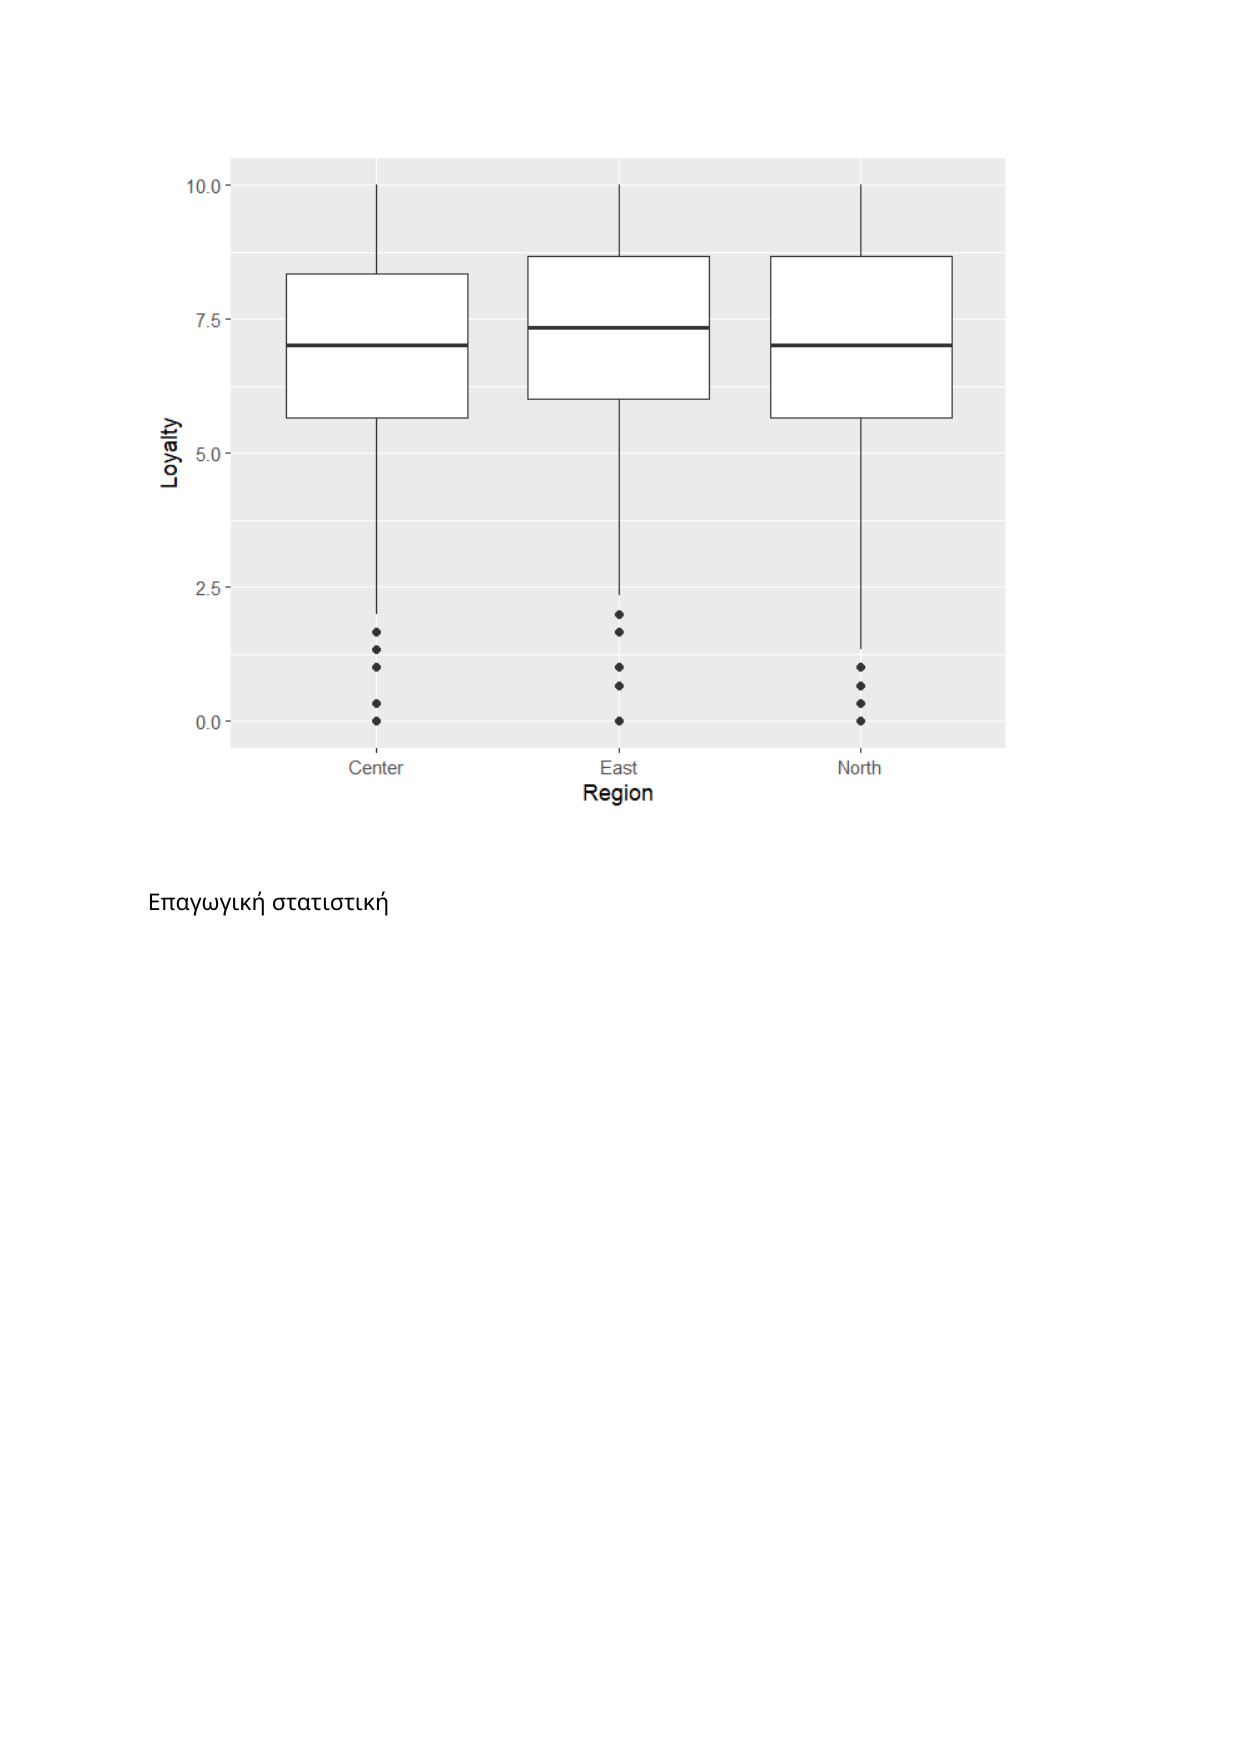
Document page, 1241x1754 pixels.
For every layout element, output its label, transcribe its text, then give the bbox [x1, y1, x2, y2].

picture [147, 147, 1018, 817]
text Επαγωγική στατιστική [148, 886, 1092, 917]
